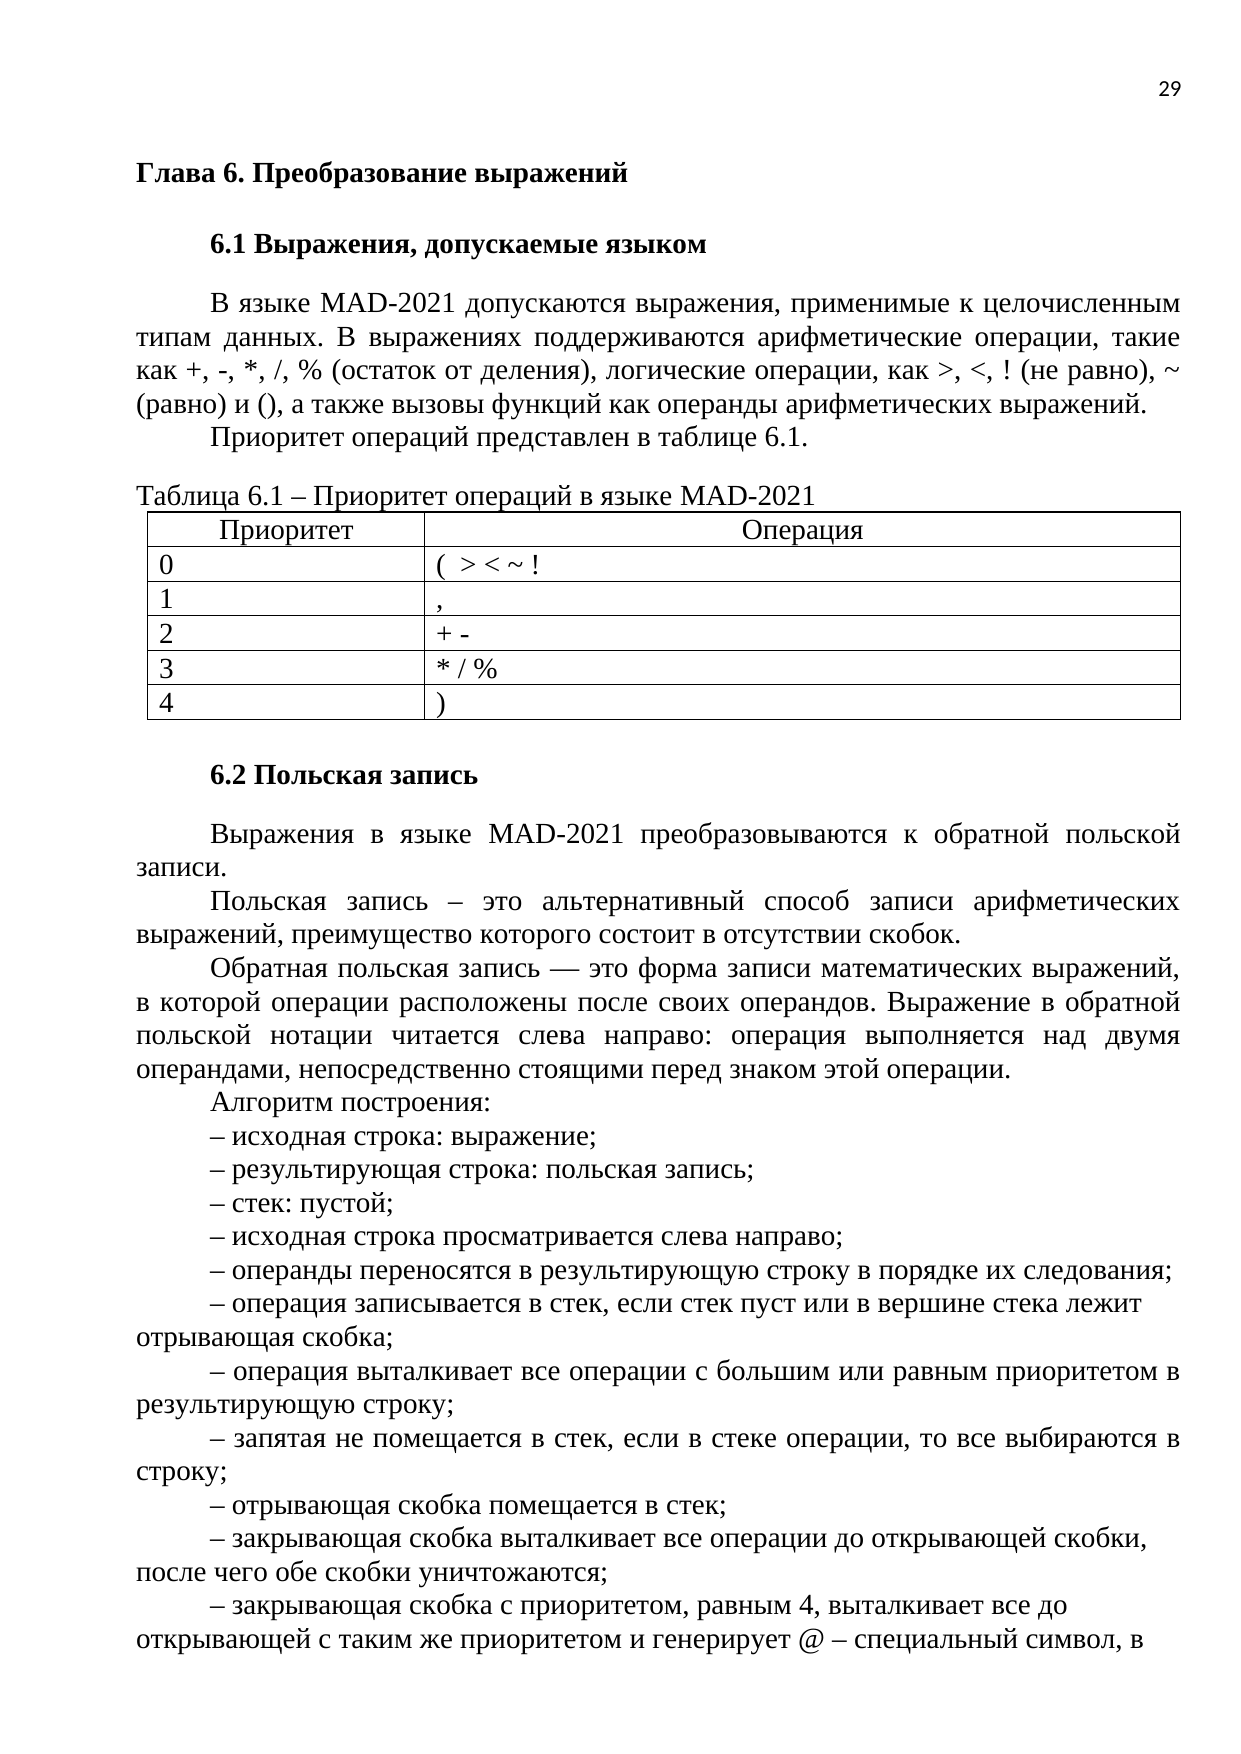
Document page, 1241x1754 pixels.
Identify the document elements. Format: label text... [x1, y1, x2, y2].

table_cell 4 [148, 685, 424, 719]
text Выражения в языке MAD-2021 преобразовываются к обратной польской записи. [136, 816, 1181, 883]
list – закрывающая скобка выталкивает все операции до открывающей скобки, после чего обе скобки уничтожаются; [136, 1520, 1181, 1587]
text – запятая не помещается в стек, если в стеке операции, то все выбираются в строку; [136, 1420, 1181, 1487]
text Приоритет операций представлен в таблице 6.1. [136, 419, 1181, 453]
text Польская запись – это альтернативный способ записи арифметических выражений, преимущество которого состоит в отсутствии скобок. [136, 883, 1181, 950]
text Таблица 6.1 – Приоритет операций в языке MAD-2021 [136, 478, 1181, 511]
text Алгоритм построения: [136, 1084, 1181, 1118]
table_cell * / % [425, 651, 1180, 684]
subtitle 6.1 Выражения, допускаемые языком [136, 227, 1181, 260]
table_cell ( > < ~ ! [425, 547, 1180, 581]
table_cell 3 [148, 651, 424, 684]
list – операция записывается в стек, если стек пуст или в вершине стека лежит отрывающая скобка; [136, 1286, 1181, 1353]
table_cell 2 [148, 616, 424, 650]
table_cell 0 [148, 547, 424, 581]
text – результирующая строка: польская запись; [136, 1151, 1181, 1185]
text В языке MAD-2021 допускаются выражения, применимые к целочисленным типам данных. В выражениях поддерживаются арифметические операции, такие как +, -, *, /, % (остаток от деления), логические операции, как >, <, ! (не равно), ~ (равно) и (), а также вызовы функций как операнды арифметических выражений. [136, 285, 1181, 419]
table_cell ) [425, 685, 1180, 719]
table_cell + - [425, 616, 1180, 650]
subtitle 6.2 Польская запись [136, 757, 1181, 791]
table_header Приоритет [148, 513, 424, 546]
text – стек: пустой; [136, 1185, 1181, 1218]
table_cell , [425, 582, 1180, 615]
list – отрывающая скобка помещается в стек; [136, 1487, 1181, 1520]
text – исходная строка: выражение; [136, 1118, 1181, 1151]
text – исходная строка просматривается слева направо; [136, 1218, 1181, 1252]
text – операция выталкивает все операции с большим или равным приоритетом в результирующую строку; [136, 1353, 1181, 1420]
subtitle Глава 6. Преобразование выражений [136, 156, 1181, 189]
table_cell 1 [148, 582, 424, 615]
text Обратная польская запись — это форма записи математических выражений, в которой операции расположены после своих операндов. Выражение в обратной польской нотации читается слева направо: операция выполняется над двумя операндами, непосредственно стоящими перед знаком этой операции. [136, 950, 1181, 1084]
table_header Операция [425, 513, 1180, 546]
text – операнды переносятся в результирующую строку в порядке их следования; [136, 1252, 1181, 1286]
